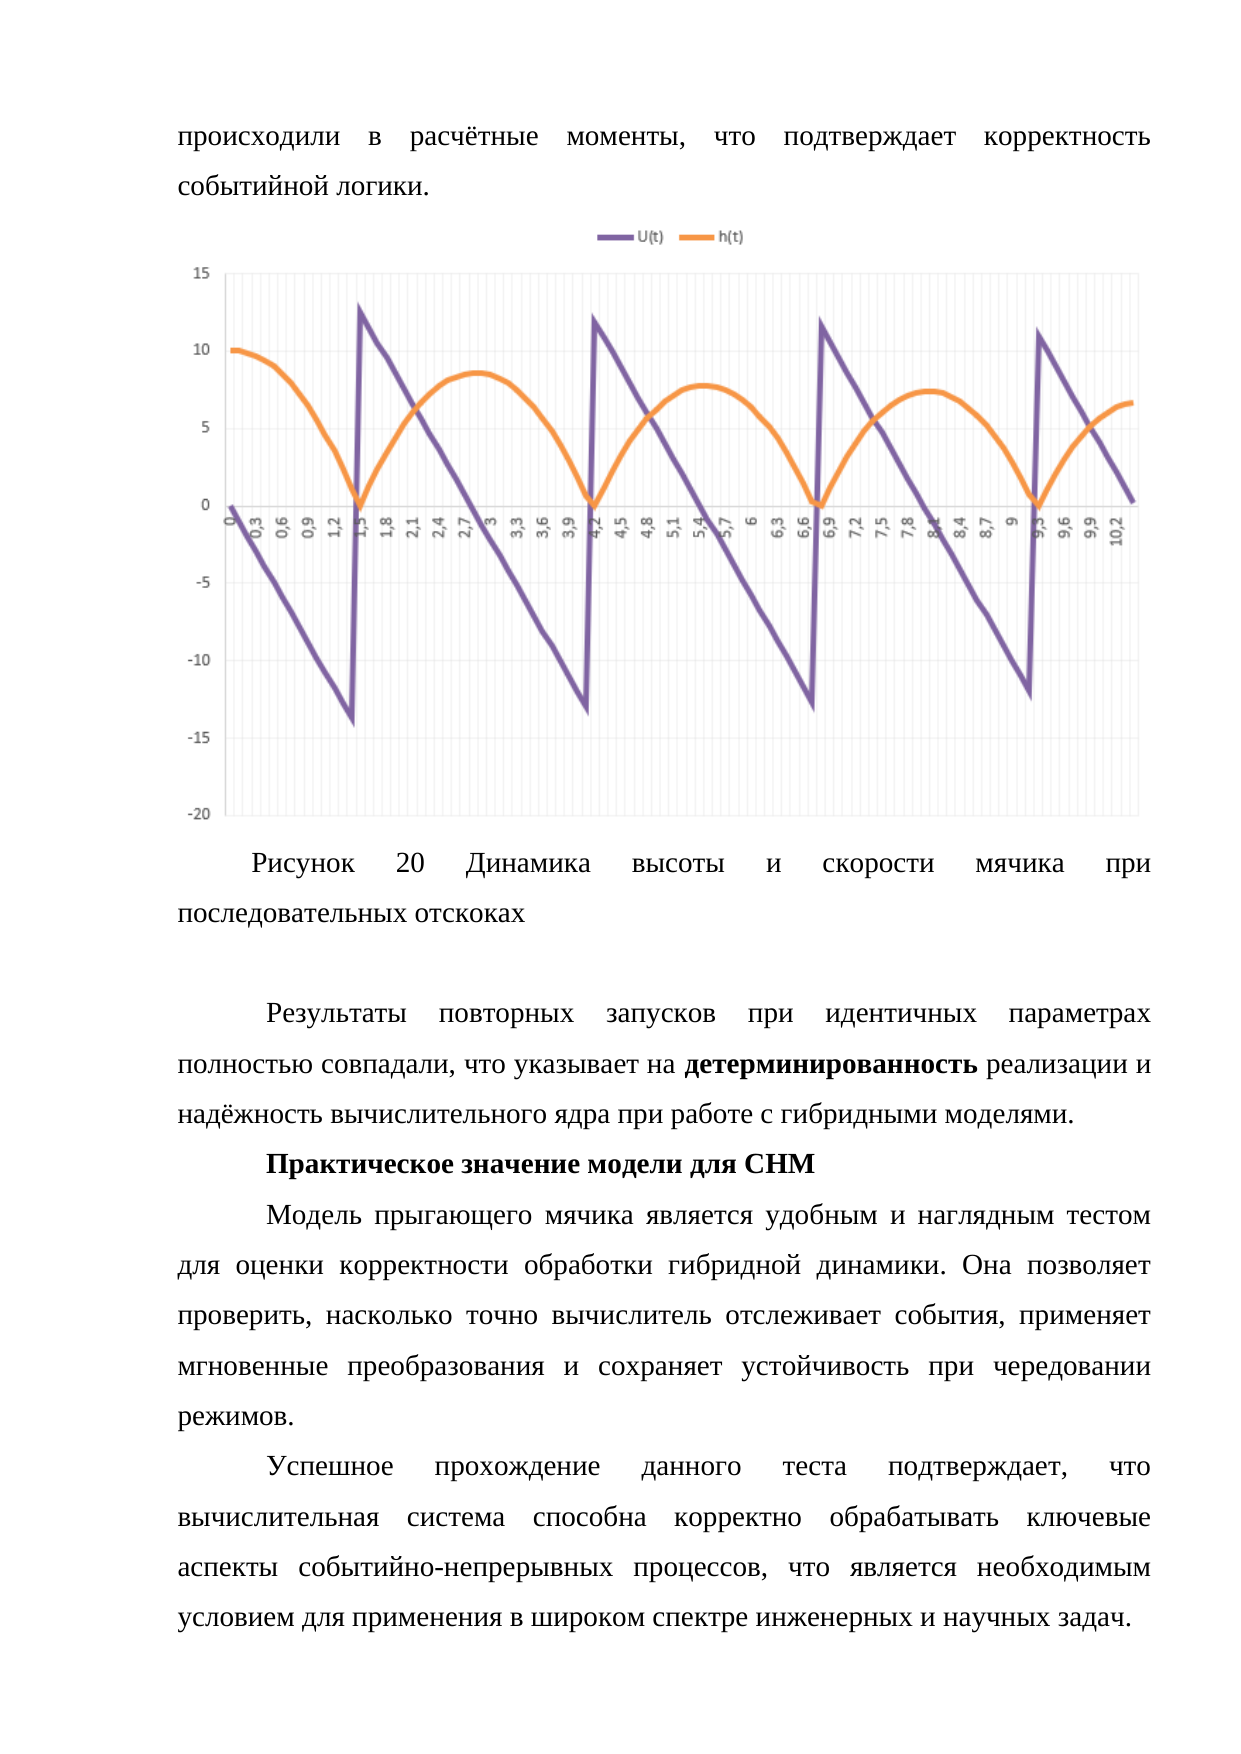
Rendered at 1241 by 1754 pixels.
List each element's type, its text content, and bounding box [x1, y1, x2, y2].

text Успешное прохождение данного теста подтверждает, что вычислительная система способна корректно обрабатывать ключевые аспекты событийно-непрерывных процессов, что является необходимым условием для применения в широком спектре инженерных и научных задач. [177, 1448, 1152, 1633]
text Модель прыгающего мячика является удобным и наглядным тестом для оценки корректности обработки гибридной динамики. Она позволяет проверить, насколько точно вычислитель отслеживает события, применяет мгновенные преобразования и сохраняет устойчивость при чередовании режимов. [177, 1197, 1152, 1432]
text Результаты повторных запусков при идентичных параметрах полностью совпадали, что указывает на детерминированность реализации и надёжность вычислительного ядра при работе с гибридными моделями. [177, 996, 1152, 1130]
picture [177, 218, 1152, 828]
text Практическое значение модели для СНМ [177, 1147, 1152, 1180]
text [177, 118, 1152, 202]
